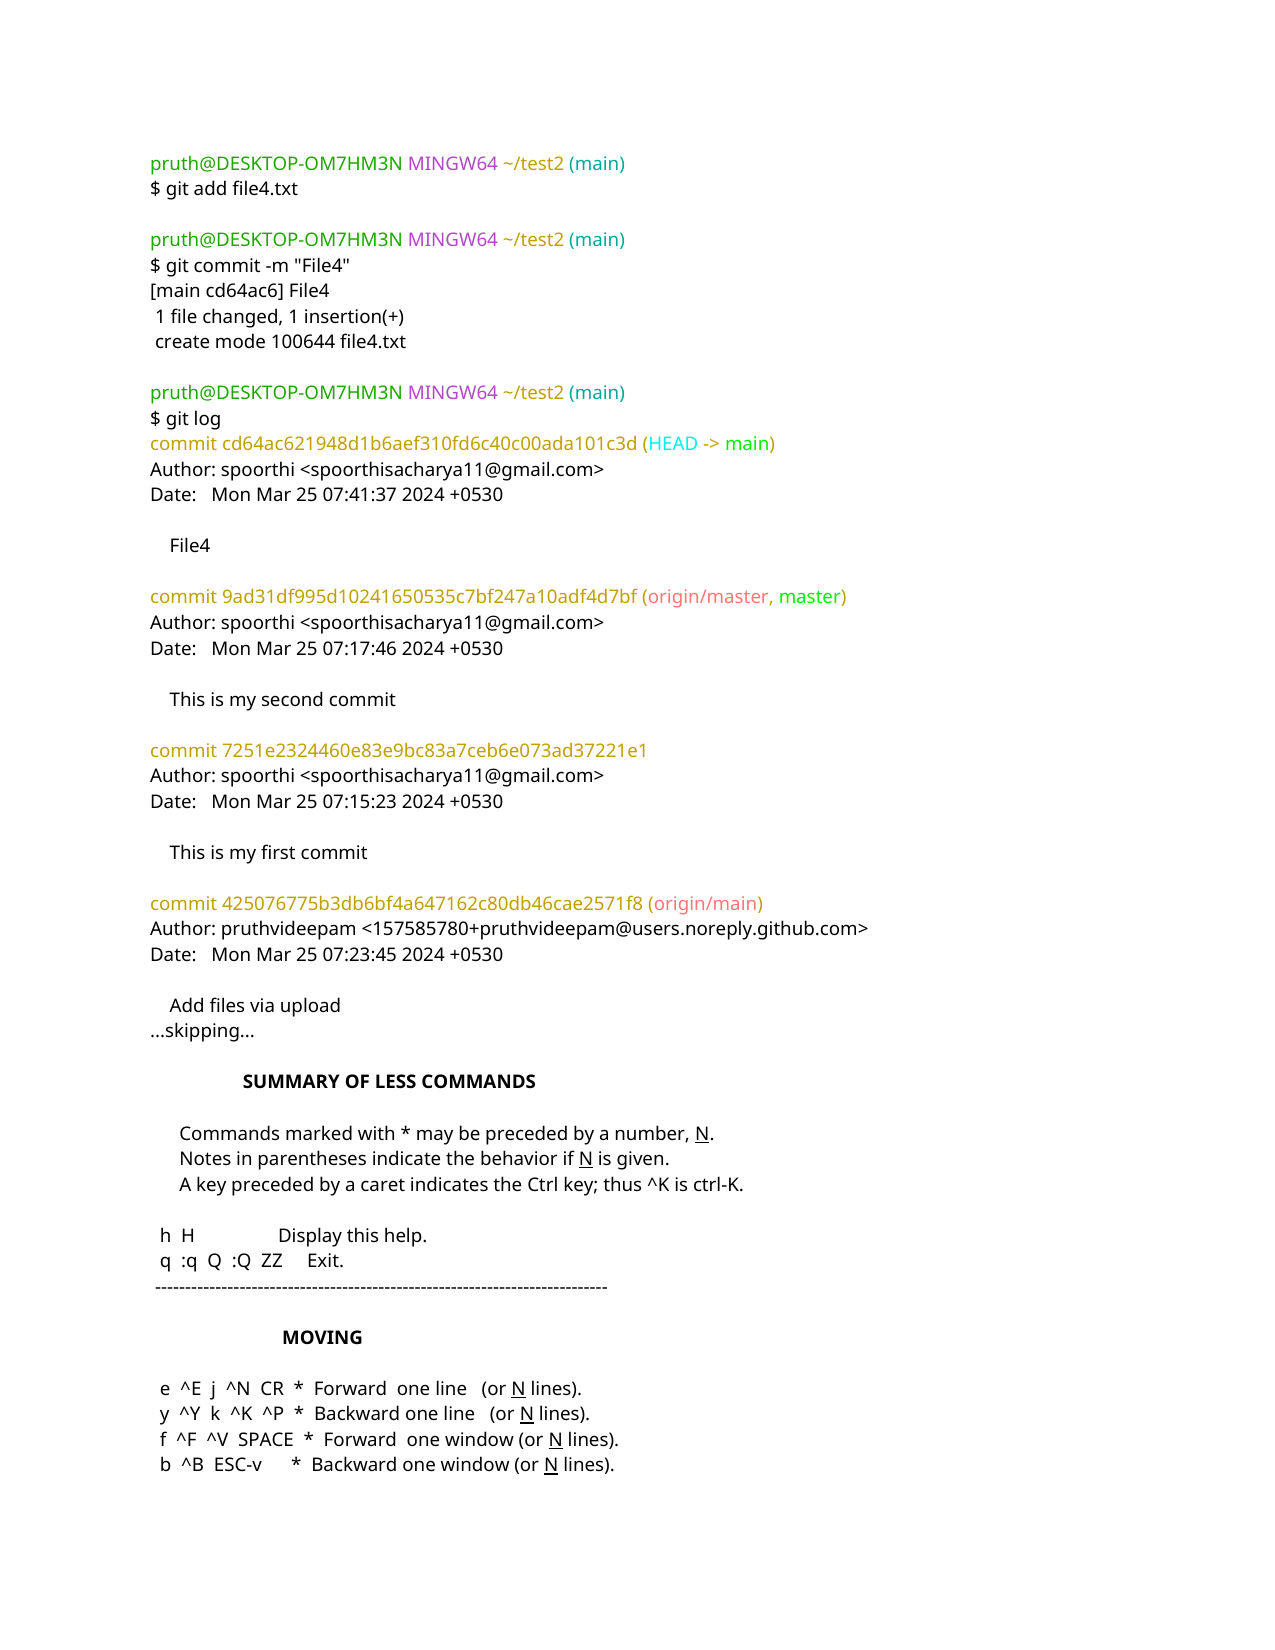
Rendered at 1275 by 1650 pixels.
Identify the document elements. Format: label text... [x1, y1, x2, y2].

text $ git commit -m "File4" [150, 252, 1125, 278]
text Author: spoorthi <spoorthisacharya11@gmail.com> [150, 762, 1125, 788]
text create mode 100644 file4.txt [150, 329, 1125, 354]
text Date: Mon Mar 25 07:23:45 2024 +0530 [150, 941, 1125, 967]
text Date: Mon Mar 25 07:17:46 2024 +0530 [150, 635, 1125, 660]
text commit cd64ac621948d1b6aef310fd6c40c00ada101c3d (HEAD -> main) [150, 431, 1125, 456]
text pruth@DESKTOP-OM7HM3N MINGW64 ~/test2 (main) [150, 380, 1125, 405]
text commit 9ad31df995d10241650535c7bf247a10adf4d7bf (origin/master, master) [150, 584, 1125, 609]
text This is my second commit [150, 686, 1125, 711]
text --------------------------------------------------------------------------- [150, 1273, 1125, 1298]
text ...skipping... [150, 1018, 1125, 1043]
text commit 7251e2324460e83e9bc83a7ceb6e073ad37221e1 [150, 737, 1125, 762]
text MOVING [150, 1324, 1125, 1349]
text 1 file changed, 1 insertion(+) [150, 303, 1125, 329]
text h H Display this help. [150, 1222, 1125, 1247]
text Notes in parentheses indicate the behavior if N is given. [150, 1145, 1125, 1171]
text Date: Mon Mar 25 07:15:23 2024 +0530 [150, 788, 1125, 813]
text This is my first commit [150, 839, 1125, 864]
text $ git log [150, 405, 1125, 431]
text SUMMARY OF LESS COMMANDS [150, 1069, 1125, 1094]
text Date: Mon Mar 25 07:41:37 2024 +0530 [150, 482, 1125, 507]
text File4 [150, 533, 1125, 558]
text Commands marked with * may be preceded by a number, N. [150, 1120, 1125, 1145]
text commit 425076775b3db6bf4a647162c80db46cae2571f8 (origin/main) [150, 890, 1125, 916]
text q :q Q :Q ZZ Exit. [150, 1247, 1125, 1273]
text Author: pruthvideepam <157585780+pruthvideepam@users.noreply.github.com> [150, 916, 1125, 941]
text A key preceded by a caret indicates the Ctrl key; thus ^K is ctrl-K. [150, 1171, 1125, 1196]
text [150, 150, 1125, 176]
text $ git add file4.txt [150, 176, 1125, 201]
text e ^E j ^N CR * Forward one line (or N lines). [150, 1375, 1125, 1401]
text Add files via upload [150, 992, 1125, 1018]
text Author: spoorthi <spoorthisacharya11@gmail.com> [150, 456, 1125, 482]
text Author: spoorthi <spoorthisacharya11@gmail.com> [150, 609, 1125, 635]
text [main cd64ac6] File4 [150, 278, 1125, 303]
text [150, 227, 1125, 252]
text y ^Y k ^K ^P * Backward one line (or N lines). [150, 1401, 1125, 1426]
text f ^F ^V SPACE * Forward one window (or N lines). [150, 1426, 1125, 1452]
text b ^B ESC-v * Backward one window (or N lines). [150, 1452, 1125, 1477]
